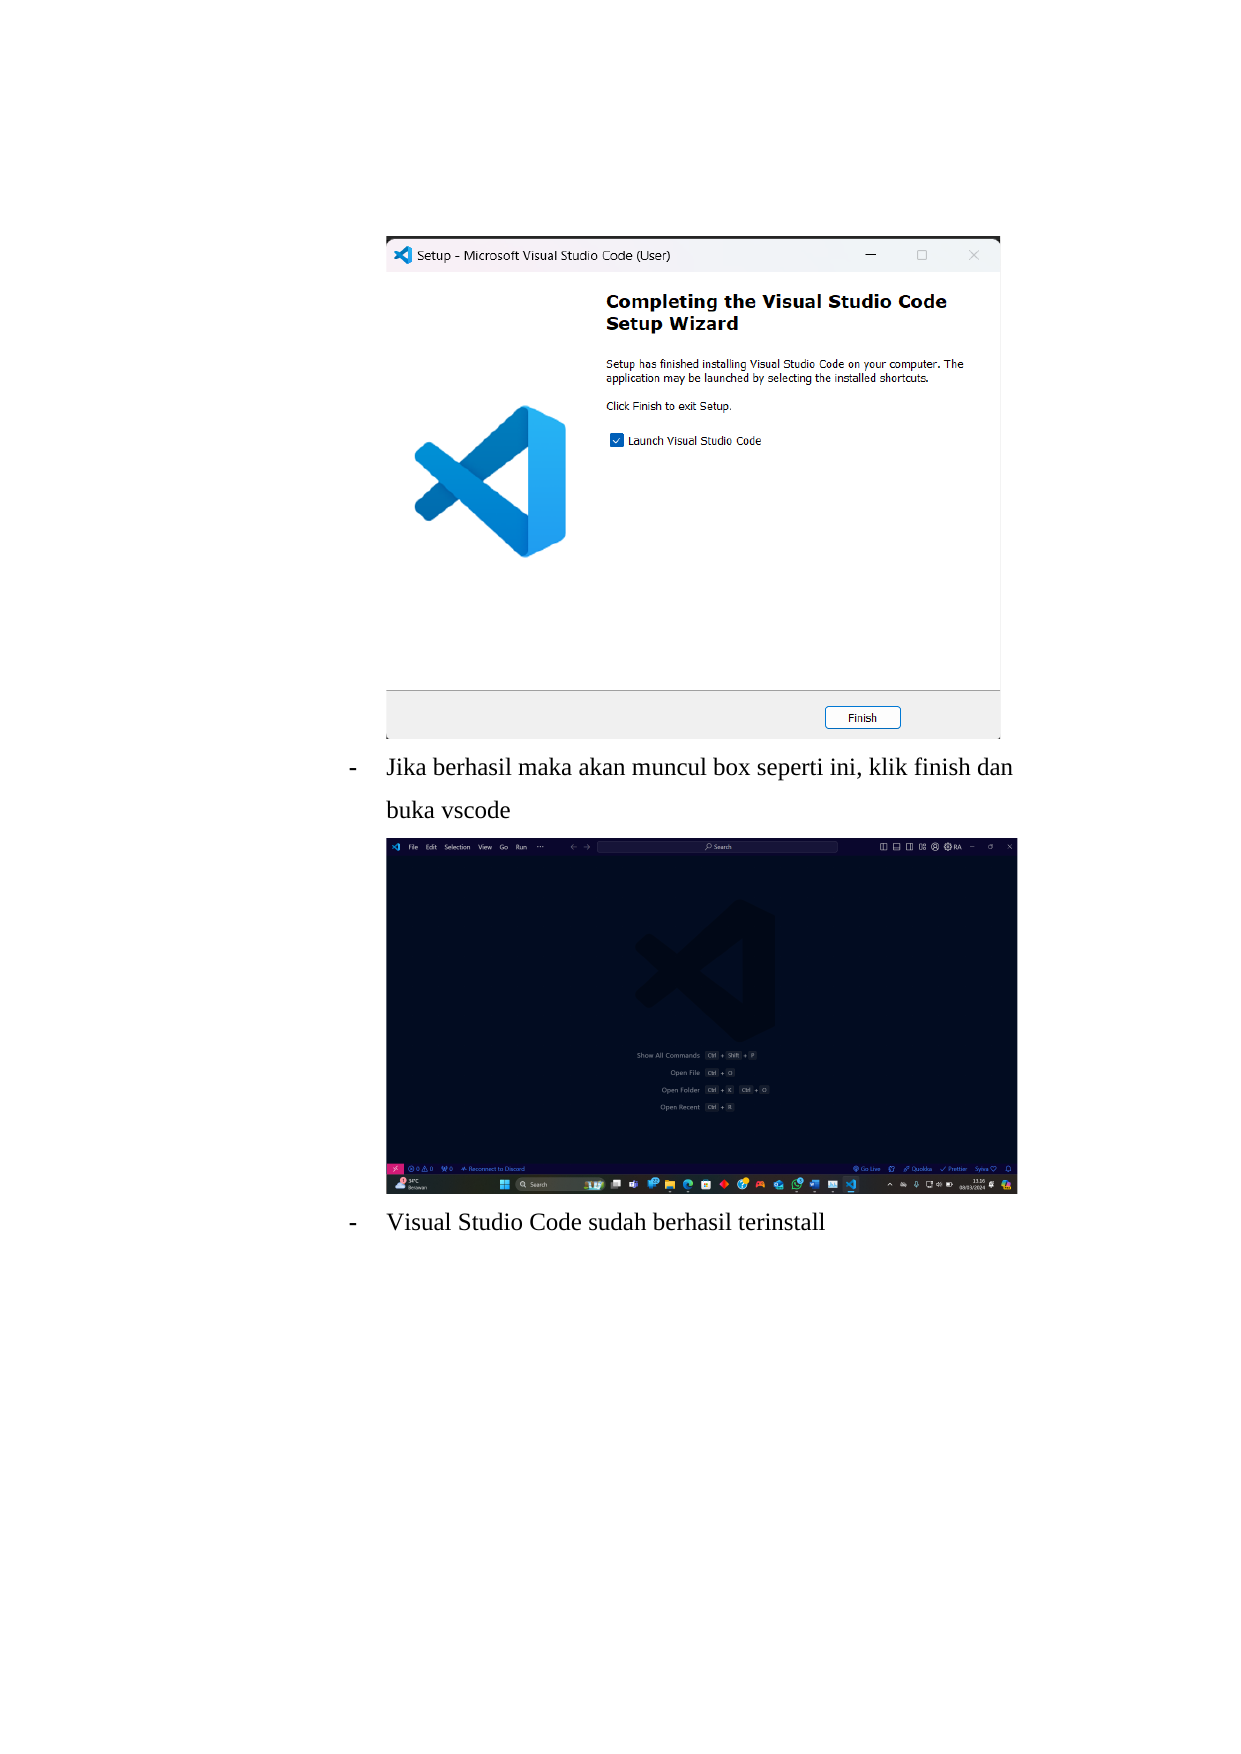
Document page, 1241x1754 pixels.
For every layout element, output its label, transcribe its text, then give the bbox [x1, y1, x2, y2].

list Jika berhasil maka akan muncul box seperti ini, klik finish dan buka vscode [349, 752, 1063, 824]
picture [386, 236, 1001, 739]
list Visual Studio Code sudah berhasil terinstall [349, 1207, 1063, 1236]
picture [386, 838, 1018, 1194]
